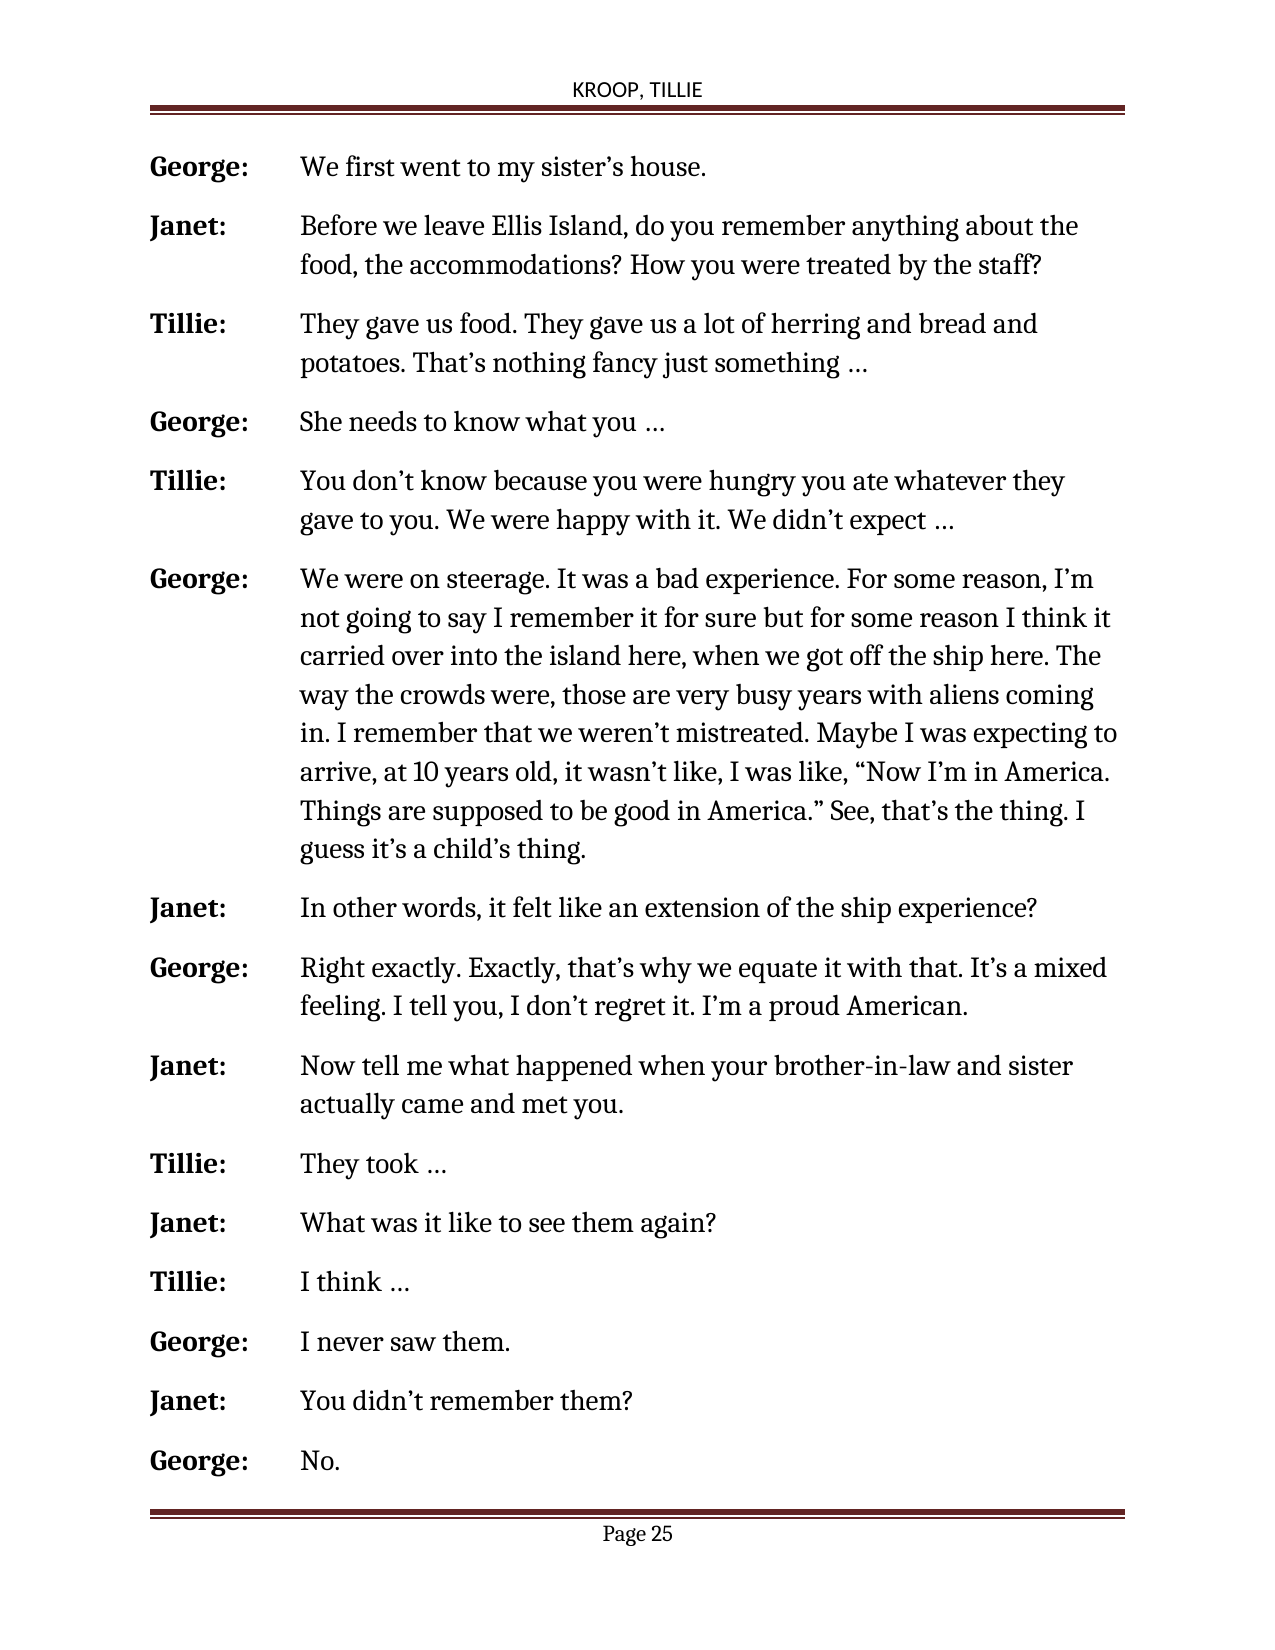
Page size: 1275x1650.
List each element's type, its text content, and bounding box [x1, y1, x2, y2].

text Tillie: They took … [150, 1147, 1125, 1180]
text Tillie: I think … [150, 1266, 1125, 1299]
text George: Right exactly. Exactly, that’s why we equate it with that. It’s a mixed feeling. I tell you, I don’t regret it. I’m a proud American. [150, 951, 1125, 1023]
text George: No. [150, 1444, 1125, 1477]
text George: I never saw them. [150, 1325, 1125, 1358]
text Janet: Now tell me what happened when your brother-in-law and sister actually came and met you. [150, 1049, 1125, 1121]
text Tillie: You don’t know because you were hungry you ate whatever they gave to you. We were happy with it. We didn’t expect … [150, 464, 1125, 537]
text George: She needs to know what you … [150, 405, 1125, 439]
text George: We were on steerage. It was a bad experience. For some reason, I’m not going to say I remember it for sure but for some reason I think it carried over into the island here, when we got off the ship here. The way the crowds were, those are very busy years with aliens coming in. I remember that we weren’t mistreated. Maybe I was expecting to arrive, at 10 years old, it wasn’t like, I was like, “Now I’m in America. Things are supposed to be good in America.” See, that’s the thing. I guess it’s a child’s thing. [150, 562, 1125, 866]
text Tillie: They gave us food. They gave us a lot of herring and bread and potatoes. That’s nothing fancy just something … [150, 307, 1125, 379]
text Janet: In other words, it felt like an extension of the ship experience? [150, 892, 1125, 925]
text Janet: What was it like to see them again? [150, 1206, 1125, 1240]
text Janet: You didn’t remember them? [150, 1384, 1125, 1418]
text Janet: Before we leave Ellis Island, do you remember anything about the food, the accommodations? How you were treated by the staff? [150, 209, 1125, 281]
text George: We first went to my sister’s house. [150, 150, 1125, 183]
